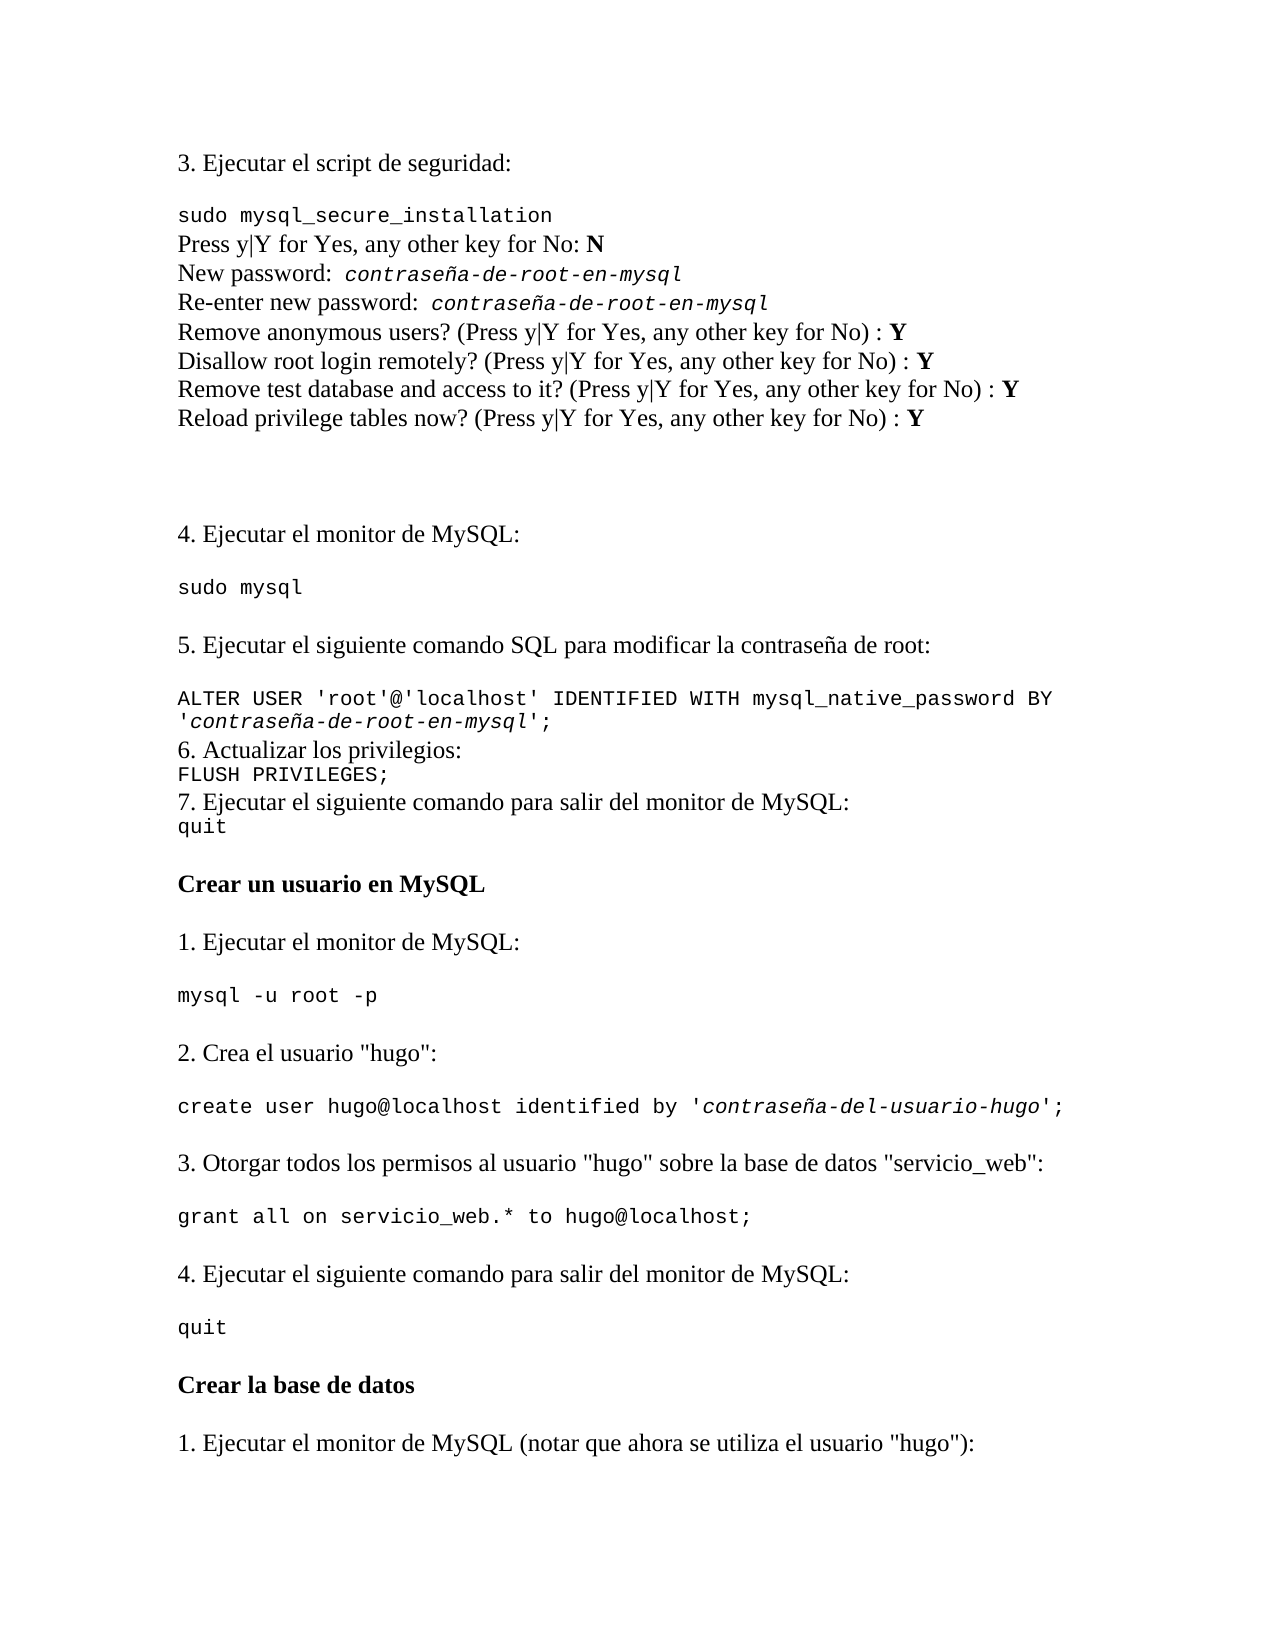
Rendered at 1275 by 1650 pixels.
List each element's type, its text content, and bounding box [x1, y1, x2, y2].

text Crear un usuario en MySQL [177, 869, 1098, 898]
text quit [177, 816, 1098, 840]
text ALTER USER 'root'@'localhost' IDENTIFIED WITH mysql_native_password BY 'contraseña-de-root-en-mysql'; [177, 688, 1098, 735]
text Press y|Y for Yes, any other key for No: N [177, 229, 1098, 258]
text 4. Ejecutar el siguiente comando para salir del monitor de MySQL: [177, 1259, 1098, 1288]
text 7. Ejecutar el siguiente comando para salir del monitor de MySQL: [177, 787, 1098, 816]
text 2. Crea el usuario "hugo": [177, 1038, 1098, 1066]
text 6. Actualizar los privilegios: [177, 735, 1098, 764]
text create user hugo@localhost identified by 'contraseña-del-usuario-hugo'; [177, 1096, 1098, 1119]
text Re-enter new password: contraseña-de-root-en-mysql [177, 287, 1098, 317]
text 4. Ejecutar el monitor de MySQL: [177, 519, 1098, 548]
text 3. Otorgar todos los permisos al usuario "hugo" sobre la base de datos "servicio_web": [177, 1148, 1098, 1177]
text 1. Ejecutar el monitor de MySQL: [177, 927, 1098, 956]
text quit [177, 1317, 1098, 1341]
text mysql -u root -p [177, 985, 1098, 1008]
text Crear la base de datos [177, 1370, 1098, 1399]
text 1. Ejecutar el monitor de MySQL (notar que ahora se utiliza el usuario "hugo"): [177, 1428, 1098, 1457]
text FLUSH PRIVILEGES; [177, 764, 1098, 787]
text New password: contraseña-de-root-en-mysql [177, 258, 1098, 287]
text sudo mysql_secure_installation [177, 206, 1098, 229]
text sudo mysql [177, 577, 1098, 601]
text 3. Ejecutar el script de seguridad: [177, 148, 1098, 176]
text grant all on servicio_web.* to hugo@localhost; [177, 1206, 1098, 1230]
text 5. Ejecutar el siguiente comando SQL para modificar la contraseña de root: [177, 630, 1098, 659]
text Remove anonymous users? (Press y|Y for Yes, any other key for No) : Y Disallow root login remotely? (Press y|Y for Yes, any other key for No) : Y Remove test database and access to it? (Press y|Y for Yes, any other key for No) : Y Reload privilege tables now? (Press y|Y for Yes, any other key for No) : Y [177, 317, 1098, 432]
